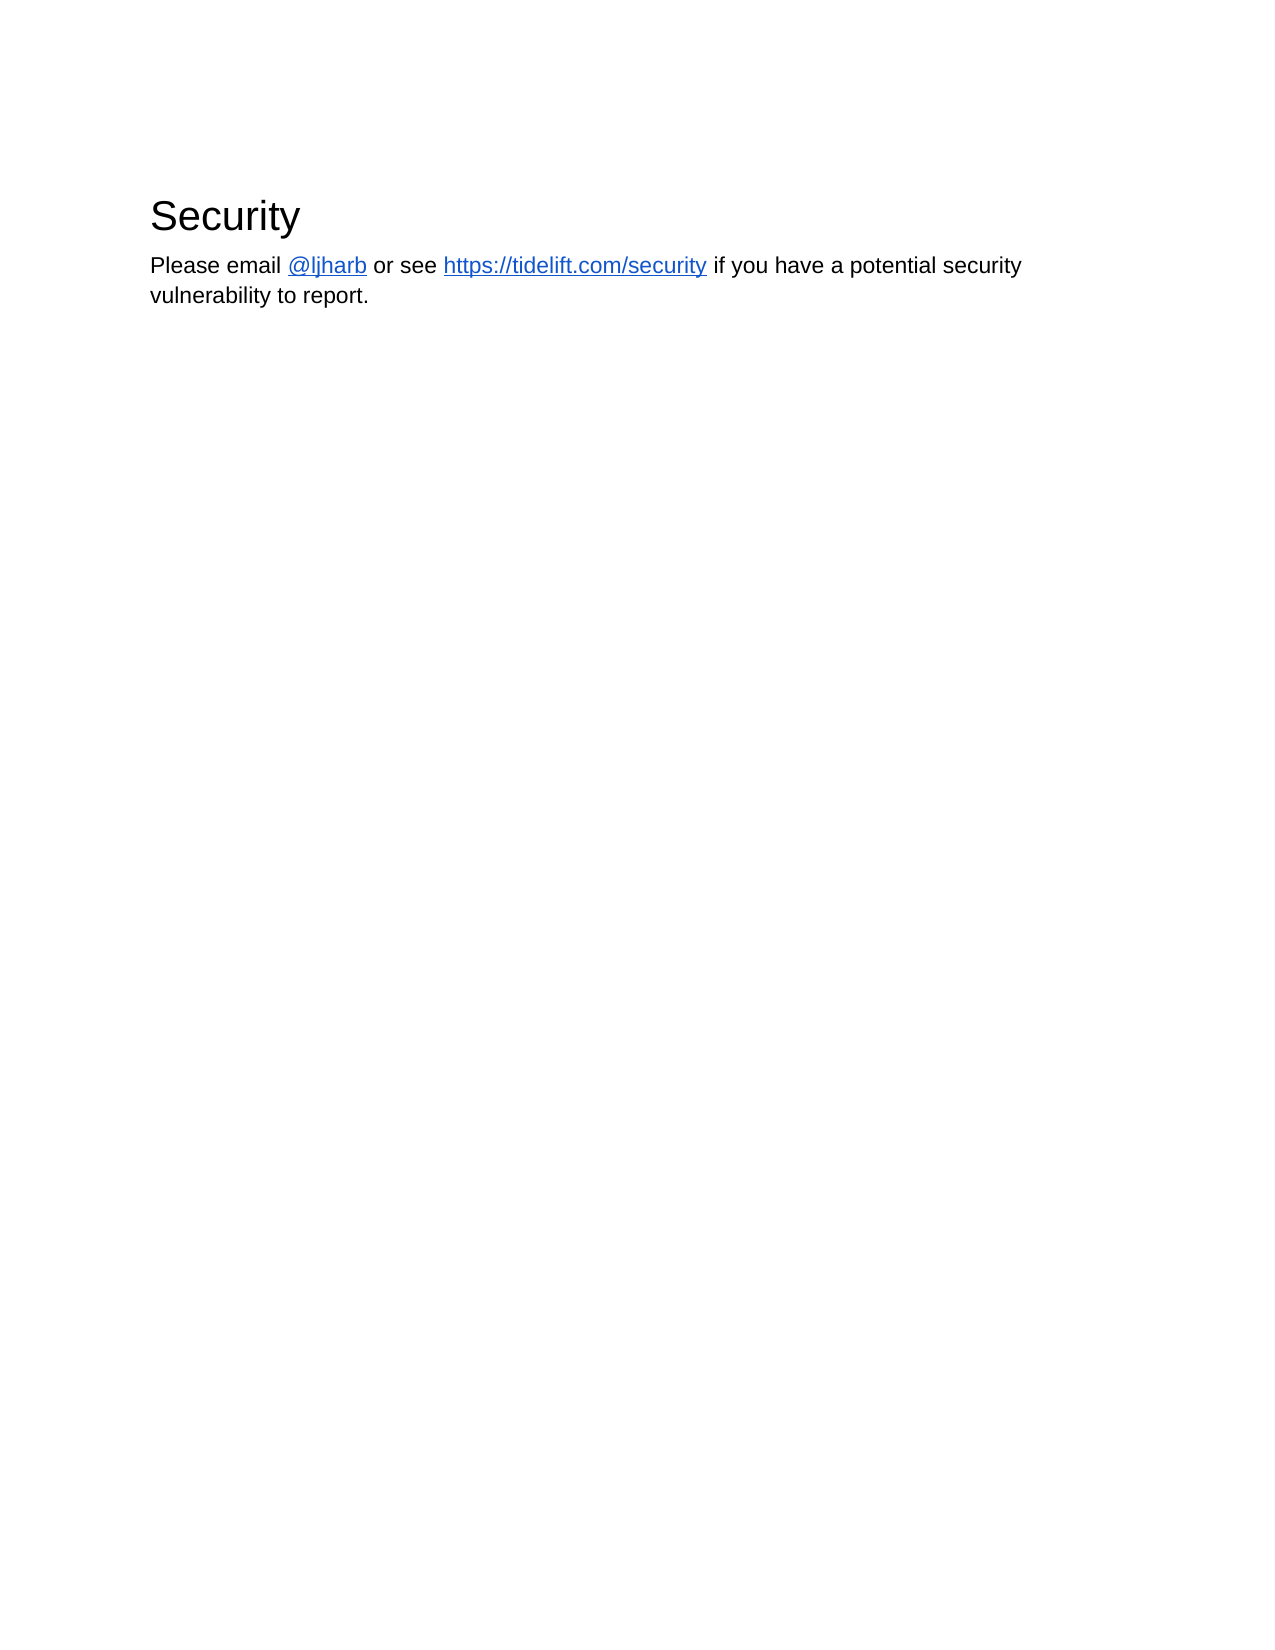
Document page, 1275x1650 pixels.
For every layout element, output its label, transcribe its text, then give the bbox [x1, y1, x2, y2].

subtitle Security [150, 192, 1125, 239]
text Please email @ljharb or see https://tidelift.com/security if you have a potential security vulnerability to report. [150, 252, 1125, 309]
